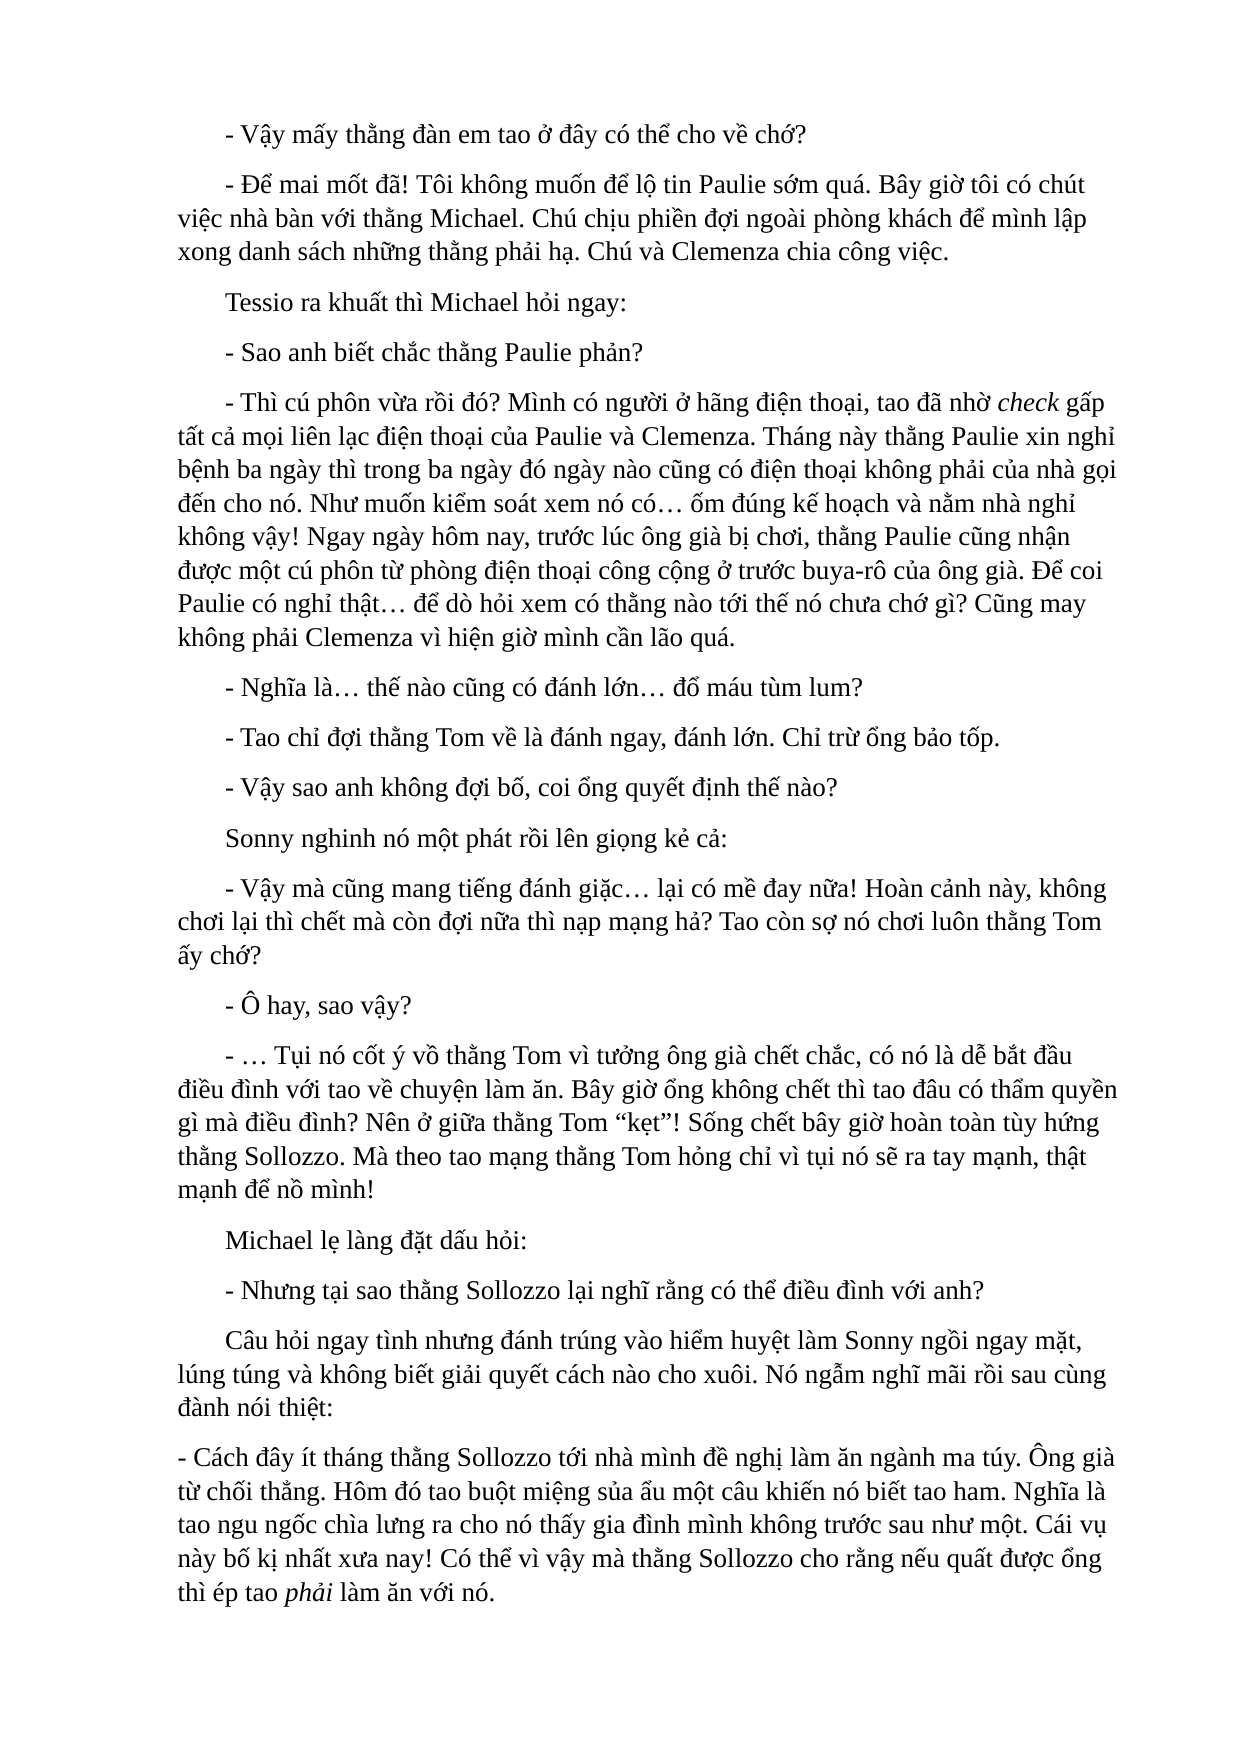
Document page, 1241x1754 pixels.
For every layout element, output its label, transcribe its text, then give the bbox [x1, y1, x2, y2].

text - Ô hay, sao vậy? [177, 989, 1122, 1020]
text Tessio ra khuất thì Michael hỏi ngay: [177, 286, 1122, 317]
text - Nghĩa là… thế nào cũng có đánh lớn… đổ máu tùm lum? [177, 671, 1122, 702]
text - Cách đây ít tháng thằng Sollozzo tới nhà mình đề nghị làm ăn ngành ma túy. Ông già từ chối thẳng. Hôm đó tao buột miệng sủa ẩu một câu khiến nó biết tao ham. Nghĩa là tao ngu ngốc chìa lưng ra cho nó thấy gia đình mình không trước sau như một. Cái vụ này bố kị nhất xưa nay! Có thể vì vậy mà thằng Sollozzo cho rằng nếu quất được ổng thì ép tao phải làm ăn với nó. [177, 1441, 1122, 1607]
text - Thì cú phôn vừa rồi đó? Mình có người ở hãng điện thoại, tao đã nhờ check gấp tất cả mọi liên lạc điện thoại của Paulie và Clemenza. Tháng này thằng Paulie xin nghỉ bệnh ba ngày thì trong ba ngày đó ngày nào cũng có điện thoại không phải của nhà gọi đến cho nó. Như muốn kiểm soát xem nó có… ốm đúng kế hoạch và nằm nhà nghỉ không vậy! Ngay ngày hôm nay, trước lúc ông già bị chơi, thằng Paulie cũng nhận được một cú phôn từ phòng điện thoại công cộng ở trước buya-rô của ông già. Để coi Paulie có nghỉ thật… để dò hỏi xem có thằng nào tới thế nó chưa chớ gì? Cũng may không phải Clemenza vì hiện giờ mình cần lão quá. [177, 386, 1122, 652]
text - Sao anh biết chắc thằng Paulie phản? [177, 336, 1122, 367]
text Michael lẹ làng đặt dấu hỏi: [177, 1224, 1122, 1255]
text - Vậy mà cũng mang tiếng đánh giặc… lại có mề đay nữa! Hoàn cảnh này, không chơi lại thì chết mà còn đợi nữa thì nạp mạng hả? Tao còn sợ nó chơi luôn thằng Tom ấy chớ? [177, 872, 1122, 970]
text Câu hỏi ngay tình nhưng đánh trúng vào hiểm huyệt làm Sonny ngồi ngay mặt, lúng túng và không biết giải quyết cách nào cho xuôi. Nó ngẫm nghĩ mãi rồi sau cùng đành nói thiệt: [177, 1324, 1122, 1422]
text - Vậy mấy thằng đàn em tao ở đây có thể cho về chớ? [177, 118, 1122, 149]
text - Tao chỉ đợi thằng Tom về là đánh ngay, đánh lớn. Chỉ trừ ổng bảo tốp. [177, 721, 1122, 752]
text - Nhưng tại sao thằng Sollozzo lại nghĩ rằng có thể điều đình với anh? [177, 1274, 1122, 1305]
text - … Tụi nó cốt ý vồ thằng Tom vì tưởng ông già chết chắc, có nó là dễ bắt đầu điều đình với tao về chuyện làm ăn. Bây giờ ổng không chết thì tao đâu có thẩm quyền gì mà điều đình? Nên ở giữa thằng Tom “kẹt”! Sống chết bây giờ hoàn toàn tùy hứng thằng Sollozzo. Mà theo tao mạng thằng Tom hỏng chỉ vì tụi nó sẽ ra tay mạnh, thật mạnh để nồ mình! [177, 1039, 1122, 1205]
text Sonny nghinh nó một phát rồi lên giọng kẻ cả: [177, 822, 1122, 853]
text - Để mai mốt đã! Tôi không muốn để lộ tin Paulie sớm quá. Bây giờ tôi có chút việc nhà bàn với thằng Michael. Chú chịu phiền đợi ngoài phòng khách để mình lập xong danh sách những thằng phải hạ. Chú và Clemenza chia công việc. [177, 168, 1122, 267]
text - Vậy sao anh không đợi bố, coi ổng quyết định thế nào? [177, 771, 1122, 803]
